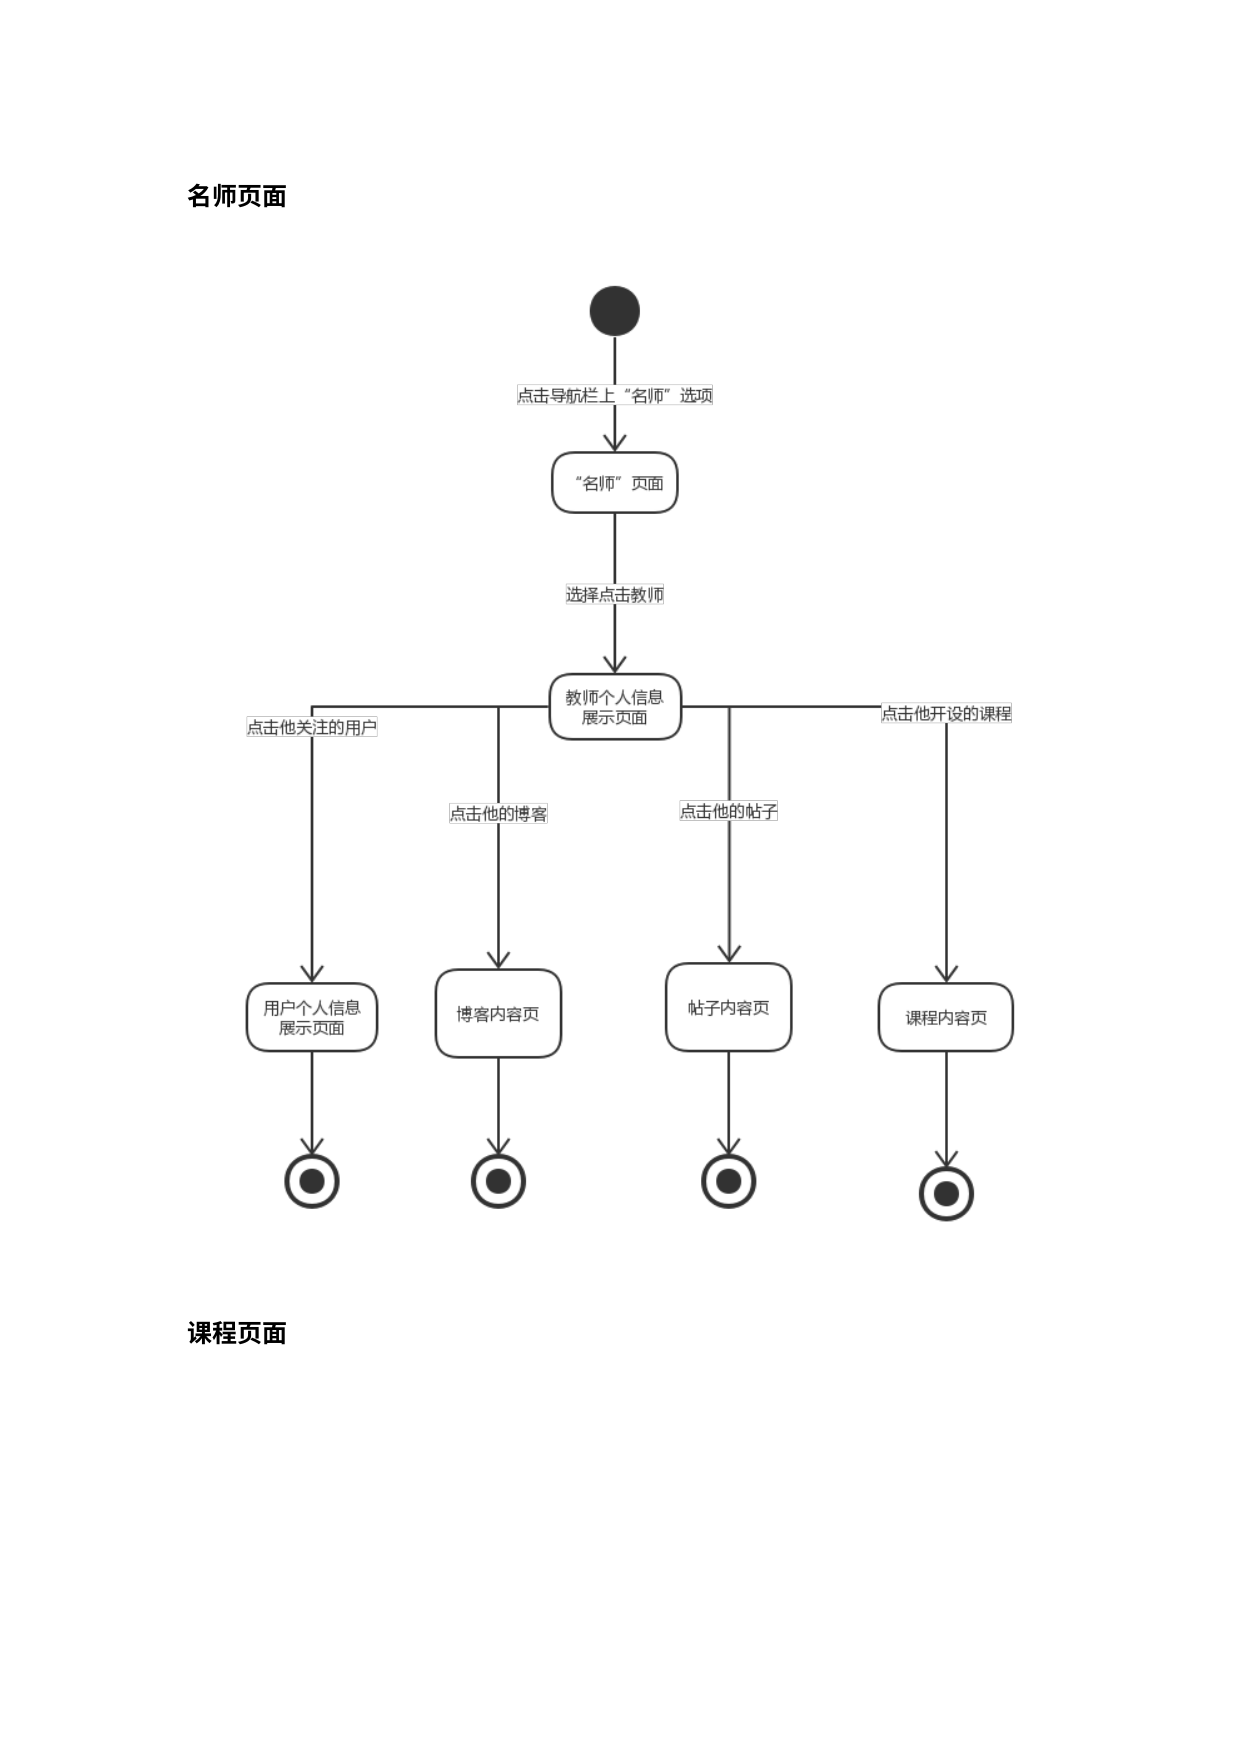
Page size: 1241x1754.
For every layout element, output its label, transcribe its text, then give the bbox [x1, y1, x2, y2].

picture [187, 227, 1053, 1259]
text 名师页面 [187, 162, 1053, 227]
text 课程页面 [187, 1299, 1053, 1364]
